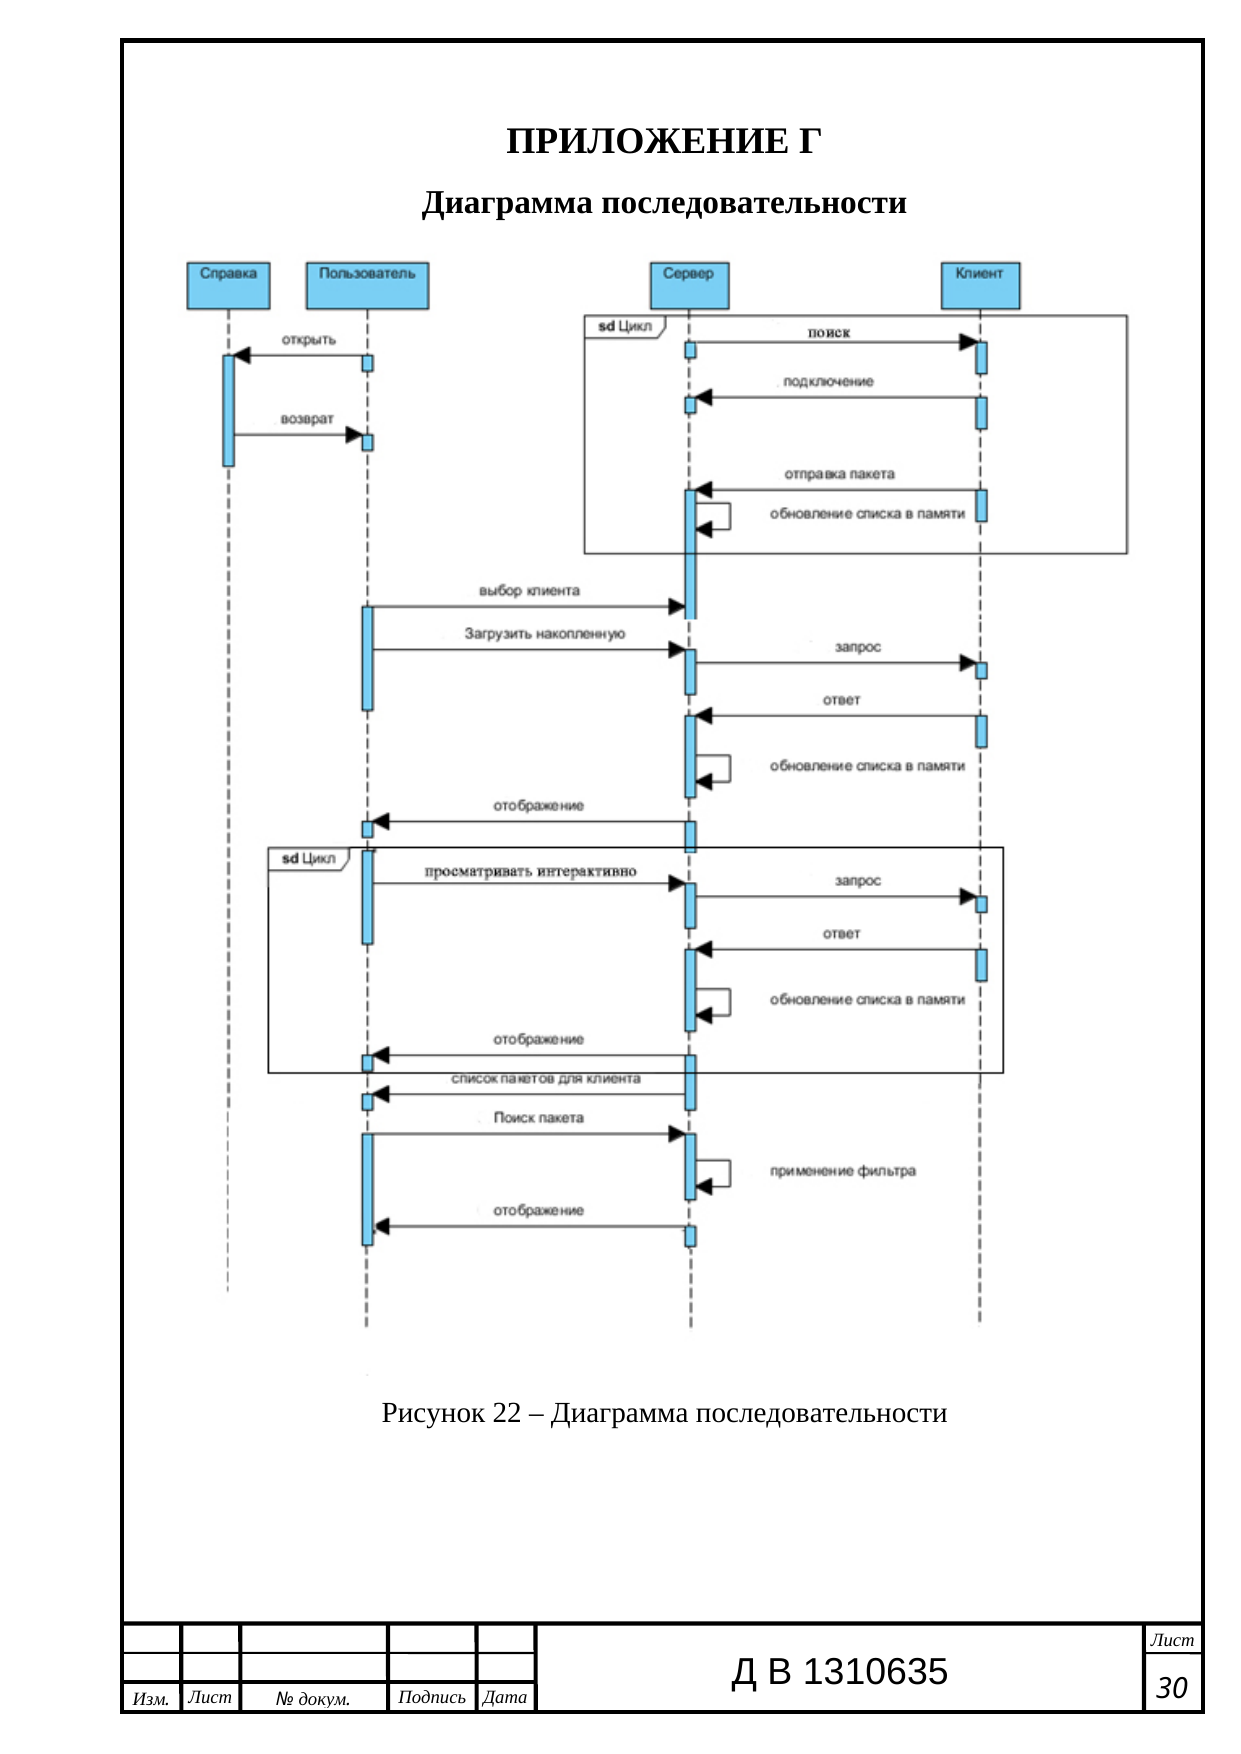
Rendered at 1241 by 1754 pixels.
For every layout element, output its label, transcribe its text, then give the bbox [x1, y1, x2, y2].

text Рисунок 22 – Диаграмма последовательности [177, 1395, 1152, 1428]
subtitle ПРИЛОЖЕНИЕ Г [177, 118, 1152, 161]
subtitle Диаграмма последовательности [177, 182, 1152, 221]
picture [177, 240, 1152, 1376]
